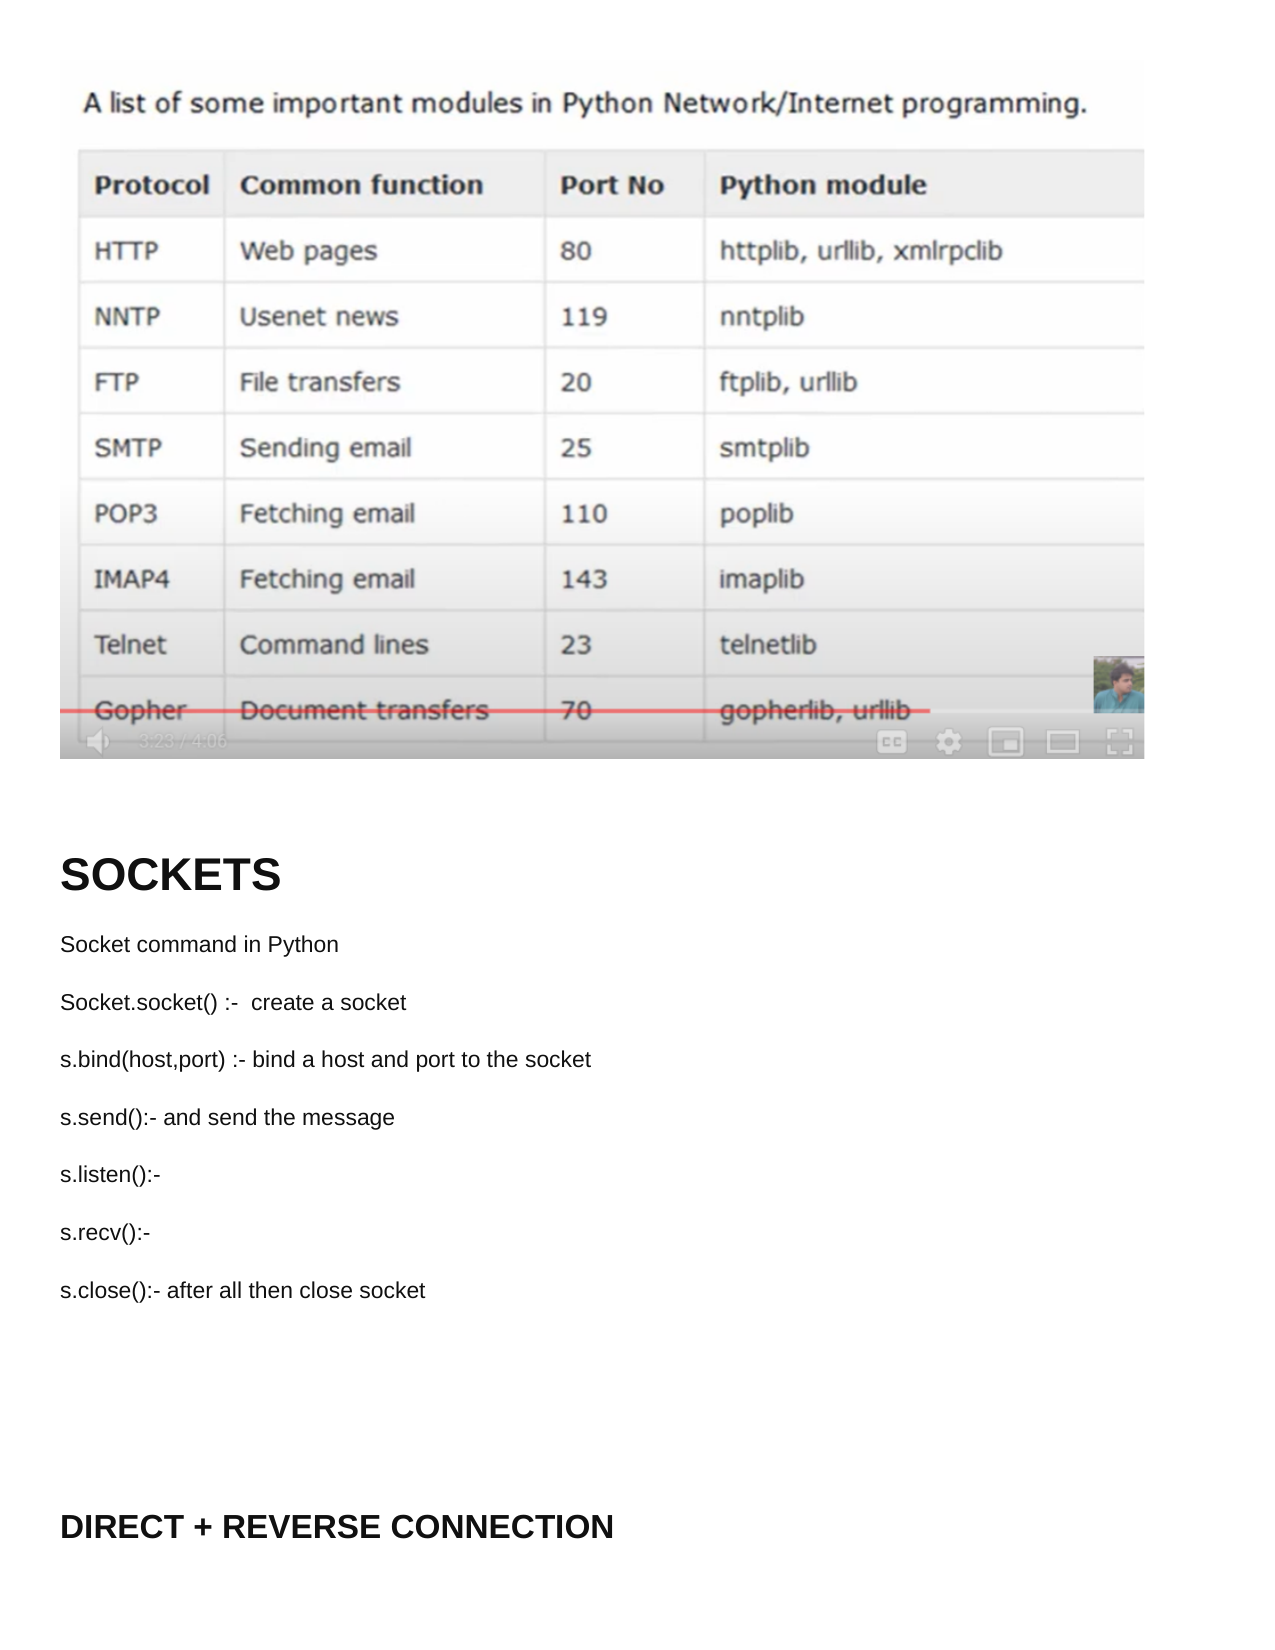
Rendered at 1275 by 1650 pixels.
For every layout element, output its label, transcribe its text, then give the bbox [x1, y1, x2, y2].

text Socket.socket() :- create a socket [60, 989, 1215, 1015]
text SOCKETS [60, 847, 1215, 900]
text Socket command in Python [60, 931, 1215, 957]
text s.listen():- [60, 1161, 1215, 1188]
text DIRECT + REVERSE CONNECTION [60, 1507, 1215, 1546]
text s.close():- after all then close socket [60, 1277, 1215, 1303]
text s.bind(host,port) :- bind a host and port to the socket [60, 1046, 1215, 1073]
picture [60, 60, 1145, 759]
text s.recv():- [60, 1219, 1215, 1245]
text s.send():- and send the message [60, 1104, 1215, 1130]
